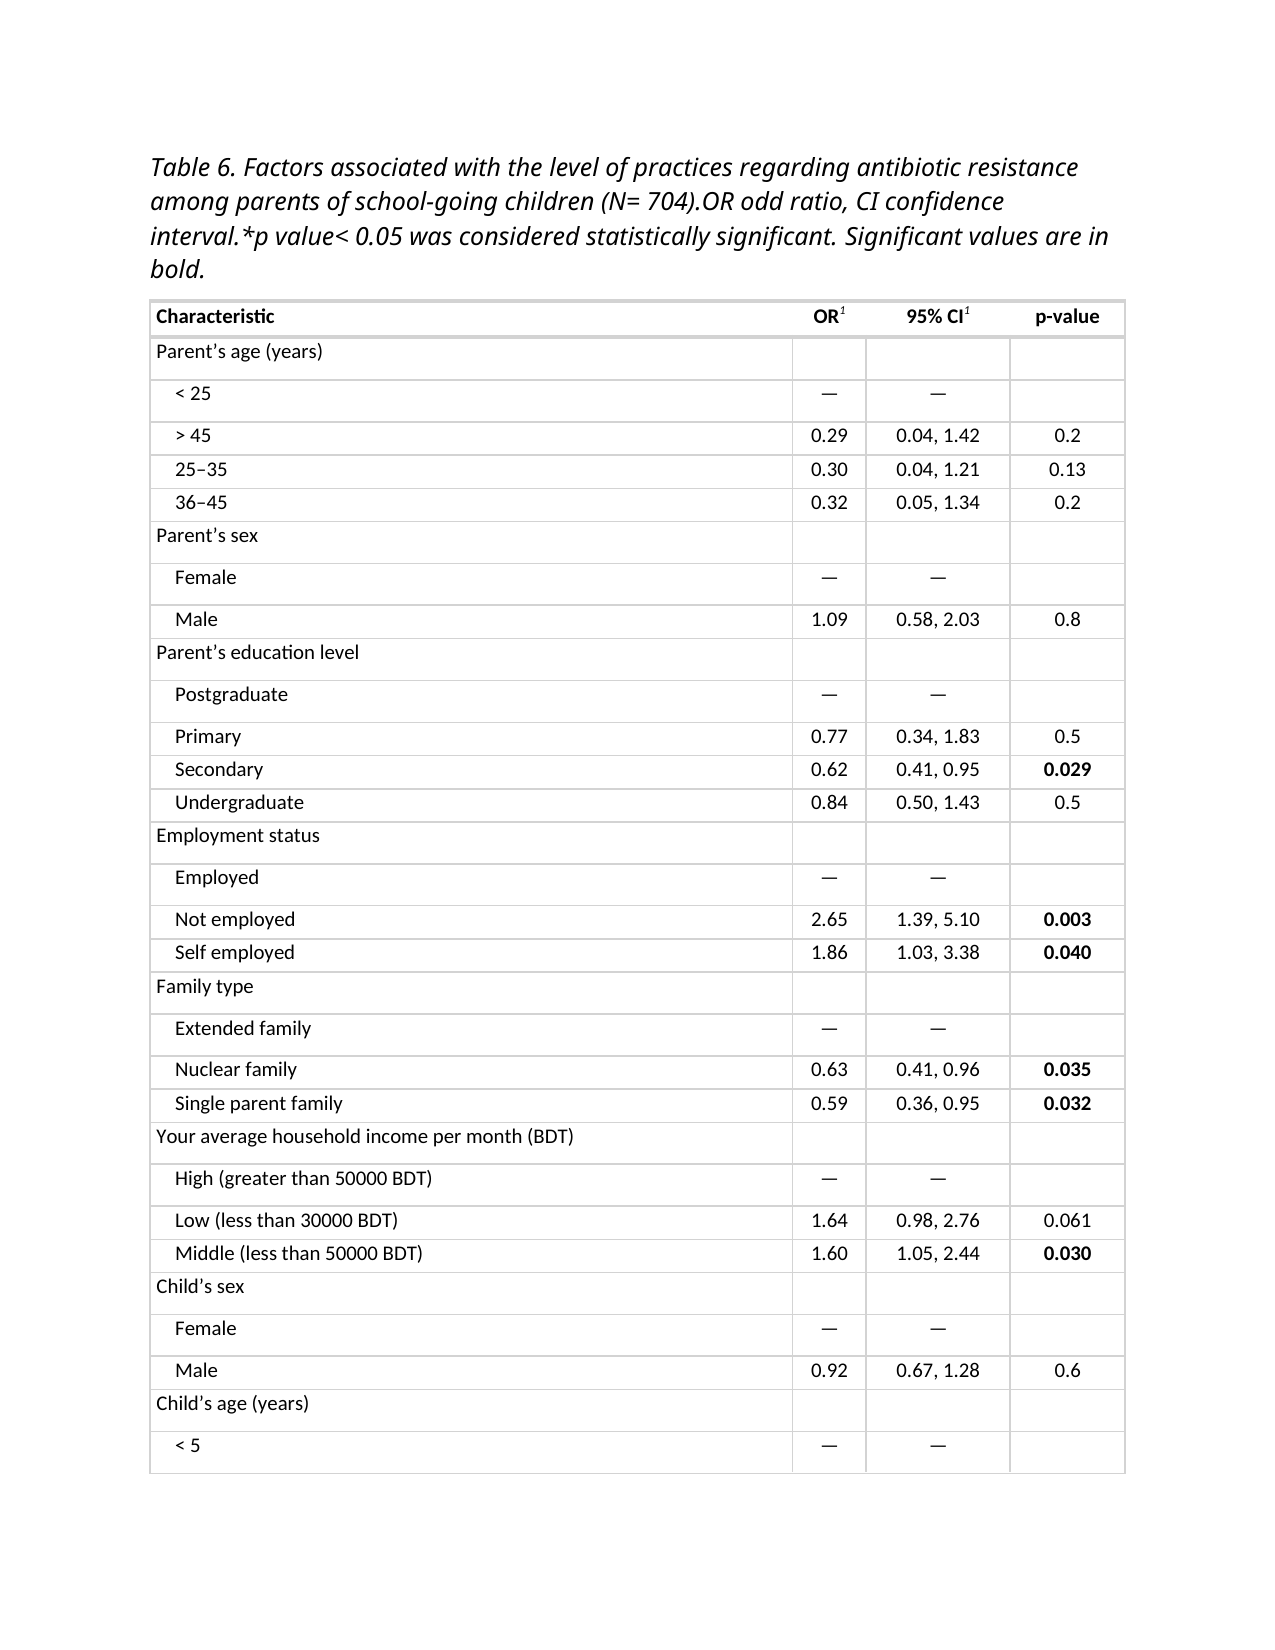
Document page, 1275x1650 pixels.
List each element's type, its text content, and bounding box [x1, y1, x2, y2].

table_cell [793, 823, 865, 863]
table_cell 0.6 [1011, 1357, 1124, 1389]
table_cell 0.5 [1011, 723, 1124, 754]
table_cell [867, 639, 1009, 679]
table_cell 0.63 [793, 1057, 865, 1088]
table_cell 0.67, 1.28 [867, 1357, 1009, 1389]
table_cell [1011, 1390, 1124, 1431]
table_header p-value [1010, 303, 1124, 334]
table_cell [867, 522, 1009, 562]
table_cell Postgraduate [151, 681, 792, 721]
text Table 6. Factors associated with the level of practices regarding antibiotic resistance among parents of school-going children (N= 704).OR odd ratio, CI confidence interval.*p value< 0.05 was considered statistically significant. Significant values are in bold. [150, 150, 1125, 286]
table_cell [1011, 865, 1124, 905]
table_cell 1.09 [793, 606, 865, 638]
table_cell — [867, 865, 1009, 905]
table_cell [867, 339, 1009, 379]
table_cell [793, 639, 865, 679]
table_cell Low (less than 30000 BDT) [151, 1207, 792, 1238]
table_cell — [793, 381, 865, 421]
table_cell 0.50, 1.43 [867, 790, 1009, 821]
table_cell — [793, 1432, 865, 1472]
table_cell Parent’s sex [151, 522, 792, 562]
table_header 95% CI1 [866, 303, 1010, 334]
table_cell [1011, 1315, 1124, 1355]
table_cell Female [151, 564, 792, 604]
table_cell Child’s age (years) [151, 1390, 792, 1431]
table_cell Primary [151, 723, 792, 754]
table_cell 1.05, 2.44 [867, 1240, 1009, 1272]
table_cell Male [151, 606, 792, 638]
table_cell 0.84 [793, 790, 865, 821]
table_cell — [793, 1015, 865, 1055]
table_cell — [867, 1315, 1009, 1355]
table_cell 0.58, 2.03 [867, 606, 1009, 638]
table_cell Female [151, 1315, 792, 1355]
table_cell — [793, 865, 865, 905]
table_cell [793, 1390, 865, 1431]
table_cell [1011, 1273, 1124, 1313]
table_cell 0.62 [793, 756, 865, 788]
table_cell 0.2 [1011, 489, 1124, 521]
table_cell 1.03, 3.38 [867, 940, 1009, 971]
table_cell [1011, 564, 1124, 604]
table_cell 0.32 [793, 489, 865, 521]
table_cell [1011, 639, 1124, 679]
table_cell Nuclear family [151, 1057, 792, 1088]
table_cell 2.65 [793, 906, 865, 938]
table_cell 0.77 [793, 723, 865, 754]
table_cell 0.13 [1011, 456, 1124, 487]
table_cell — [793, 681, 865, 721]
table_cell Family type [151, 973, 792, 1013]
table_cell 0.41, 0.95 [867, 756, 1009, 788]
table_cell — [793, 564, 865, 604]
table_cell [1011, 681, 1124, 721]
table_cell [1011, 1432, 1124, 1472]
table_cell 1.60 [793, 1240, 865, 1272]
table_cell [793, 522, 865, 562]
table_cell 36–45 [151, 489, 792, 521]
table_cell [793, 339, 865, 379]
table_cell 0.59 [793, 1090, 865, 1121]
table_cell Extended family [151, 1015, 792, 1055]
table_cell — [867, 1165, 1009, 1205]
table_cell 0.035 [1011, 1057, 1124, 1088]
table_cell Child’s sex [151, 1273, 792, 1313]
table_cell [1011, 1165, 1124, 1205]
table_cell [1011, 973, 1124, 1013]
table_cell 0.2 [1011, 423, 1124, 454]
table_cell 0.061 [1011, 1207, 1124, 1238]
table_cell [793, 1273, 865, 1313]
table_cell Male [151, 1357, 792, 1389]
table_cell [1011, 522, 1124, 562]
table_cell 0.003 [1011, 906, 1124, 938]
table_cell — [867, 564, 1009, 604]
table_cell — [867, 681, 1009, 721]
table_cell — [867, 1015, 1009, 1055]
table_cell 1.86 [793, 940, 865, 971]
table_cell Not employed [151, 906, 792, 938]
table_cell — [793, 1165, 865, 1205]
table_cell [1011, 381, 1124, 421]
table_cell Single parent family [151, 1090, 792, 1121]
table_cell [1011, 823, 1124, 863]
table_cell — [793, 1315, 865, 1355]
table_cell 1.39, 5.10 [867, 906, 1009, 938]
table_cell — [867, 381, 1009, 421]
table_cell 0.41, 0.96 [867, 1057, 1009, 1088]
table_cell Your average household income per month (BDT) [151, 1123, 792, 1163]
table_cell [1011, 1015, 1124, 1055]
table_cell 0.032 [1011, 1090, 1124, 1121]
table_cell 0.5 [1011, 790, 1124, 821]
table_cell 0.030 [1011, 1240, 1124, 1272]
table_cell Middle (less than 50000 BDT) [151, 1240, 792, 1272]
table_cell Parent’s education level [151, 639, 792, 679]
table_cell [1011, 339, 1124, 379]
table_cell [793, 973, 865, 1013]
table_cell 0.04, 1.21 [867, 456, 1009, 487]
table_cell 0.34, 1.83 [867, 723, 1009, 754]
table_cell 0.29 [793, 423, 865, 454]
table_header Characteristic [151, 303, 792, 334]
table_cell — [867, 1432, 1009, 1472]
table_cell [867, 1123, 1009, 1163]
table_cell [1011, 1123, 1124, 1163]
table_cell Self employed [151, 940, 792, 971]
table_cell > 45 [151, 423, 792, 454]
table_cell Employed [151, 865, 792, 905]
table_cell 1.64 [793, 1207, 865, 1238]
table_cell High (greater than 50000 BDT) [151, 1165, 792, 1205]
table_cell 0.98, 2.76 [867, 1207, 1009, 1238]
table_cell [867, 823, 1009, 863]
table_cell Employment status [151, 823, 792, 863]
table_header OR1 [793, 303, 866, 334]
table_cell 0.30 [793, 456, 865, 487]
table_cell 0.05, 1.34 [867, 489, 1009, 521]
table_cell < 25 [151, 381, 792, 421]
table_cell 0.92 [793, 1357, 865, 1389]
table_cell Parent’s age (years) [151, 339, 792, 379]
table_cell 0.040 [1011, 940, 1124, 971]
table_cell Secondary [151, 756, 792, 788]
table_cell 0.029 [1011, 756, 1124, 788]
table_cell [867, 973, 1009, 1013]
table_cell 0.04, 1.42 [867, 423, 1009, 454]
table_cell 0.8 [1011, 606, 1124, 638]
table_cell [867, 1273, 1009, 1313]
table_cell 25–35 [151, 456, 792, 487]
table_cell [793, 1123, 865, 1163]
table_cell 0.36, 0.95 [867, 1090, 1009, 1121]
table_cell Undergraduate [151, 790, 792, 821]
table_cell [867, 1390, 1009, 1431]
table_cell < 5 [151, 1432, 792, 1472]
